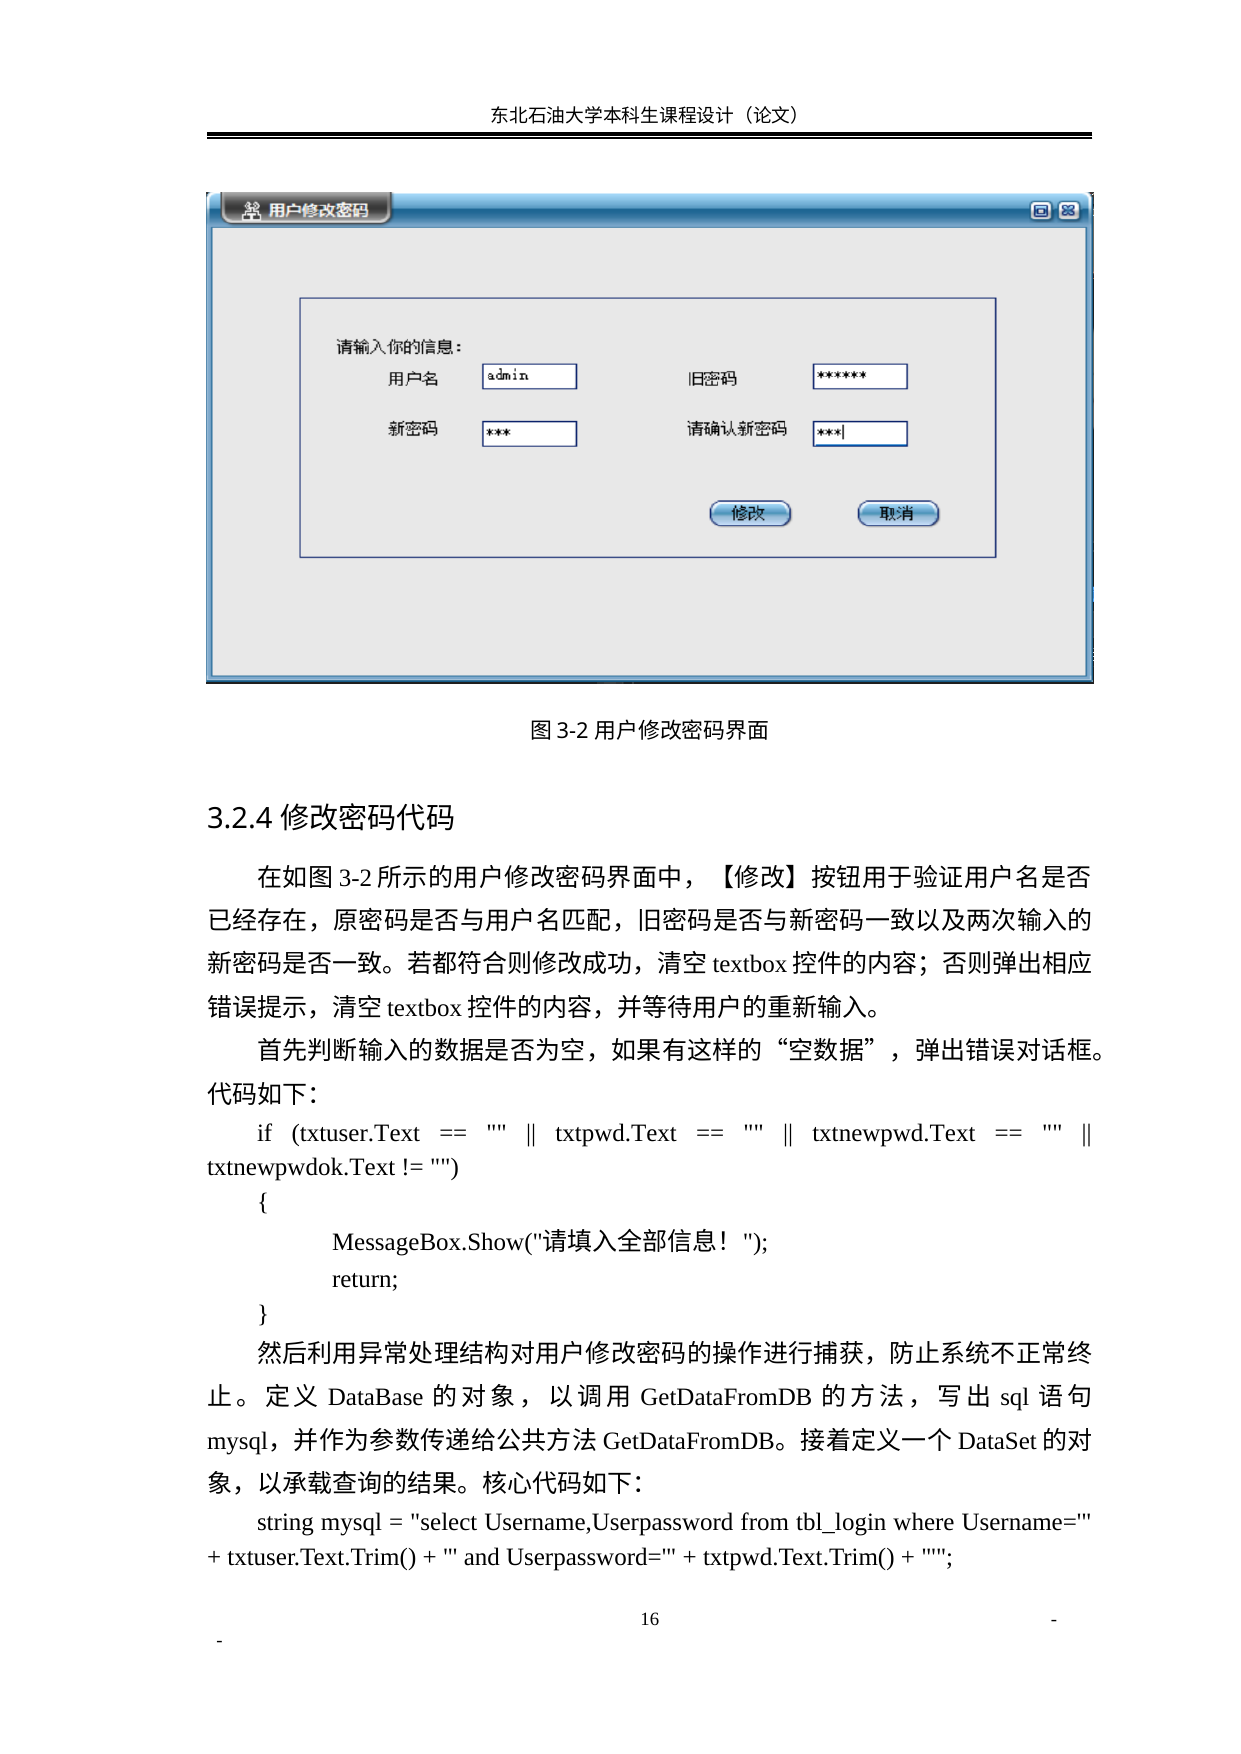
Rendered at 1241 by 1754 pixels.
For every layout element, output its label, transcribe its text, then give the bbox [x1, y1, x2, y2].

text string mysql = "select Username,Userpassword from tbl_login where Username='" + txtuser.Text.Trim() + "' and Userpassword='" + txtpwd.Text.Trim() + "'"; [207, 1507, 1092, 1570]
subtitle 3.2.4 修改密码代码 [207, 783, 1092, 848]
text { [207, 1187, 1092, 1215]
text return; [207, 1264, 1092, 1293]
text 图3-2 用户修改密码界面 [207, 713, 1092, 745]
text 首先判断输入的数据是否为空，如果有这样的“空数据”，弹出错误对话框。代码如下： [207, 1031, 1092, 1110]
picture [206, 192, 1094, 684]
text MessageBox.Show("请填入全部信息！"); [207, 1221, 1092, 1257]
text if (txtuser.Text == "" || txtpwd.Text == "" || txtnewpwd.Text == "" || txtnewpwdok.Text != "") [207, 1118, 1092, 1181]
text } [207, 1299, 1092, 1328]
text 在如图3-2所示的用户修改密码界面中，【修改】按钮用于验证用户名是否已经存在，原密码是否与用户名匹配，旧密码是否与新密码一致以及两次输入的新密码是否一致。若都符合则修改成功，清空textbox控件的内容；否则弹出相应错误提示，清空textbox控件的内容，并等待用户的重新输入。 [207, 857, 1092, 1023]
text 然后利用异常处理结构对用户修改密码的操作进行捕获，防止系统不正常终止。定义DataBase的对象，以调用GetDataFromDB的方法，写出sql语句mysql，并作为参数传递给公共方法GetDataFromDB。接着定义一个DataSet的对象，以承载查询的结果。核心代码如下： [207, 1333, 1092, 1500]
